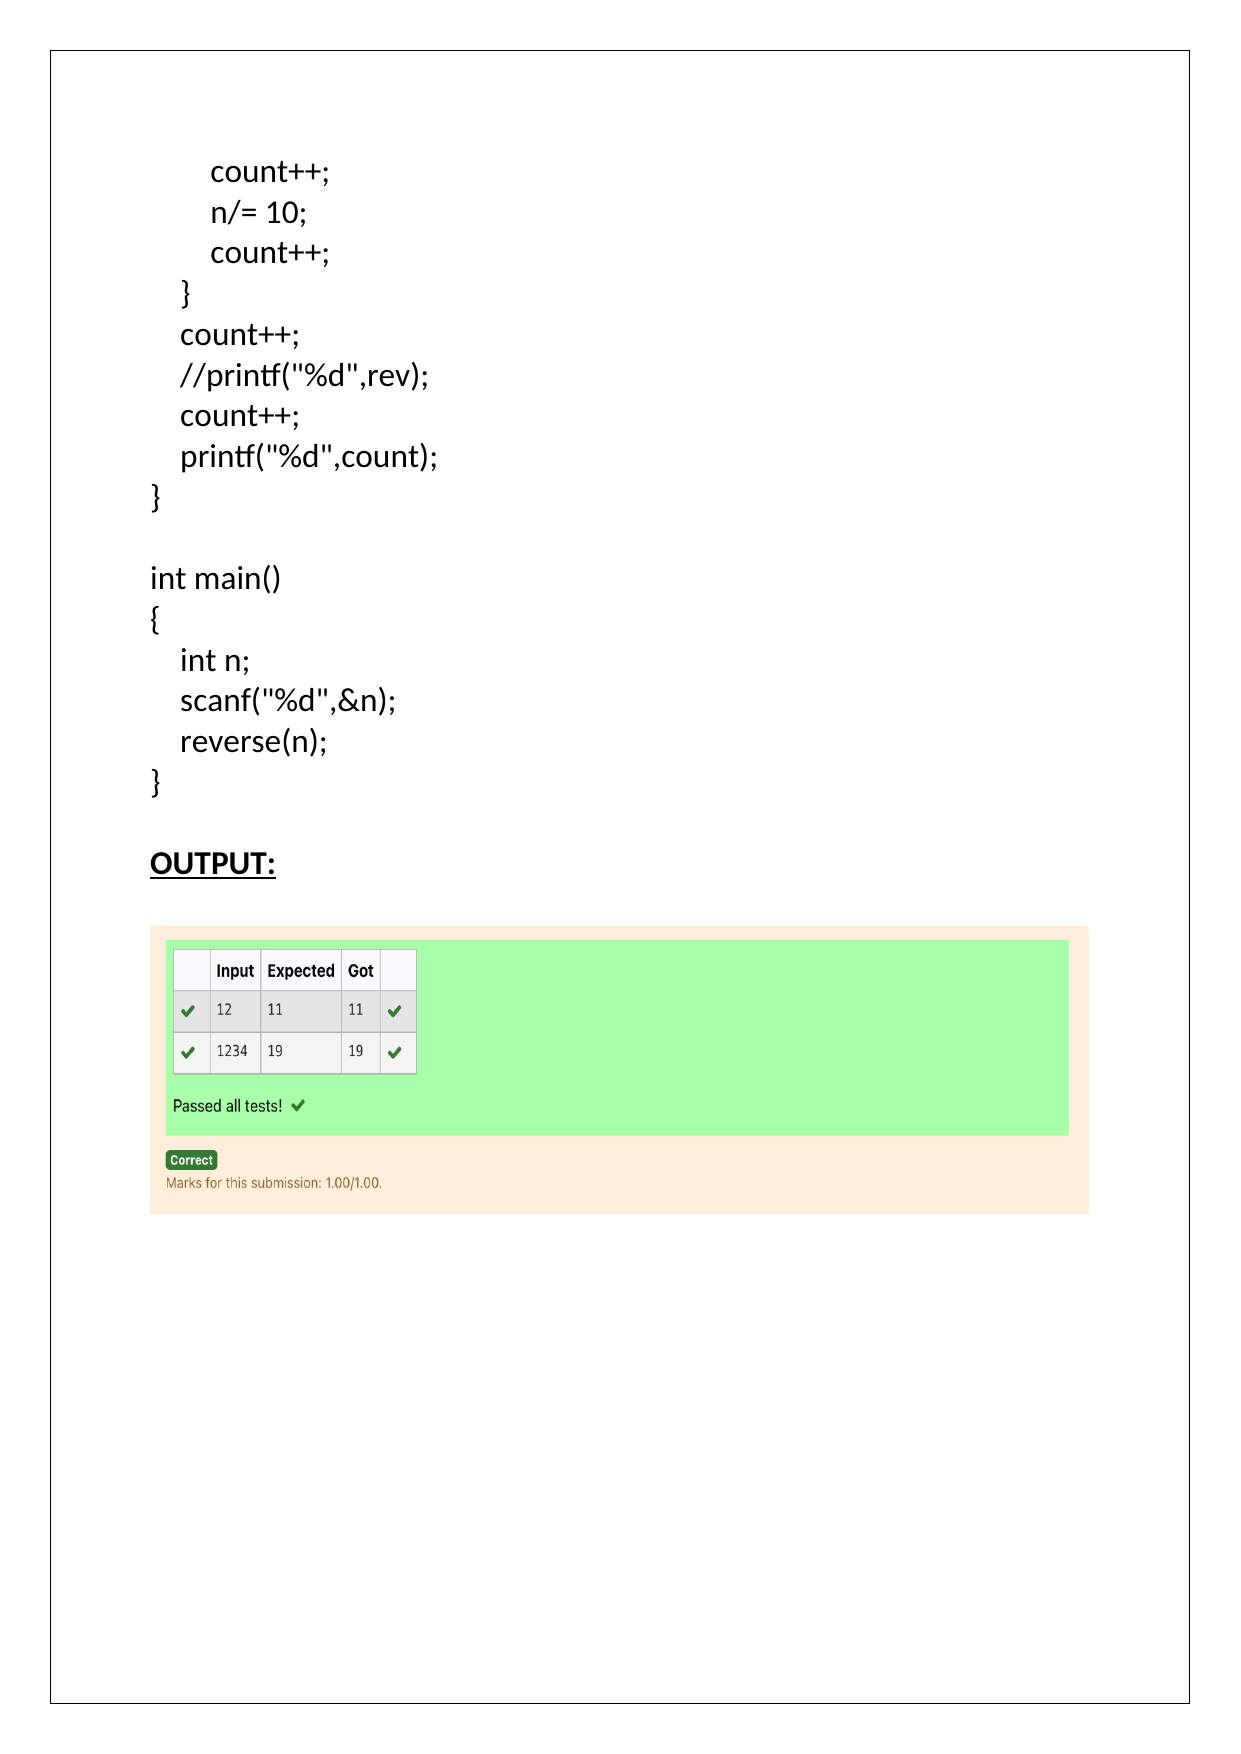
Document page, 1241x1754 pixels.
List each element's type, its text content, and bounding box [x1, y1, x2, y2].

text } [150, 761, 1090, 802]
text OUTPUT: [150, 842, 1090, 883]
text //printf("%d",rev); [150, 354, 1090, 394]
text int main() [150, 557, 1090, 598]
text count++; [150, 313, 1090, 354]
text } [150, 272, 1090, 313]
text printf("%d",count); [150, 435, 1090, 476]
text scanf("%d",&n); [150, 679, 1090, 720]
text n/= 10; [150, 191, 1090, 231]
text count++; [150, 231, 1090, 272]
text { [150, 598, 1090, 639]
text } [150, 476, 1090, 517]
text int n; [150, 639, 1090, 679]
text count++; [150, 150, 1090, 191]
text reverse(n); [150, 720, 1090, 761]
picture [150, 923, 1090, 1214]
text count++; [150, 394, 1090, 435]
